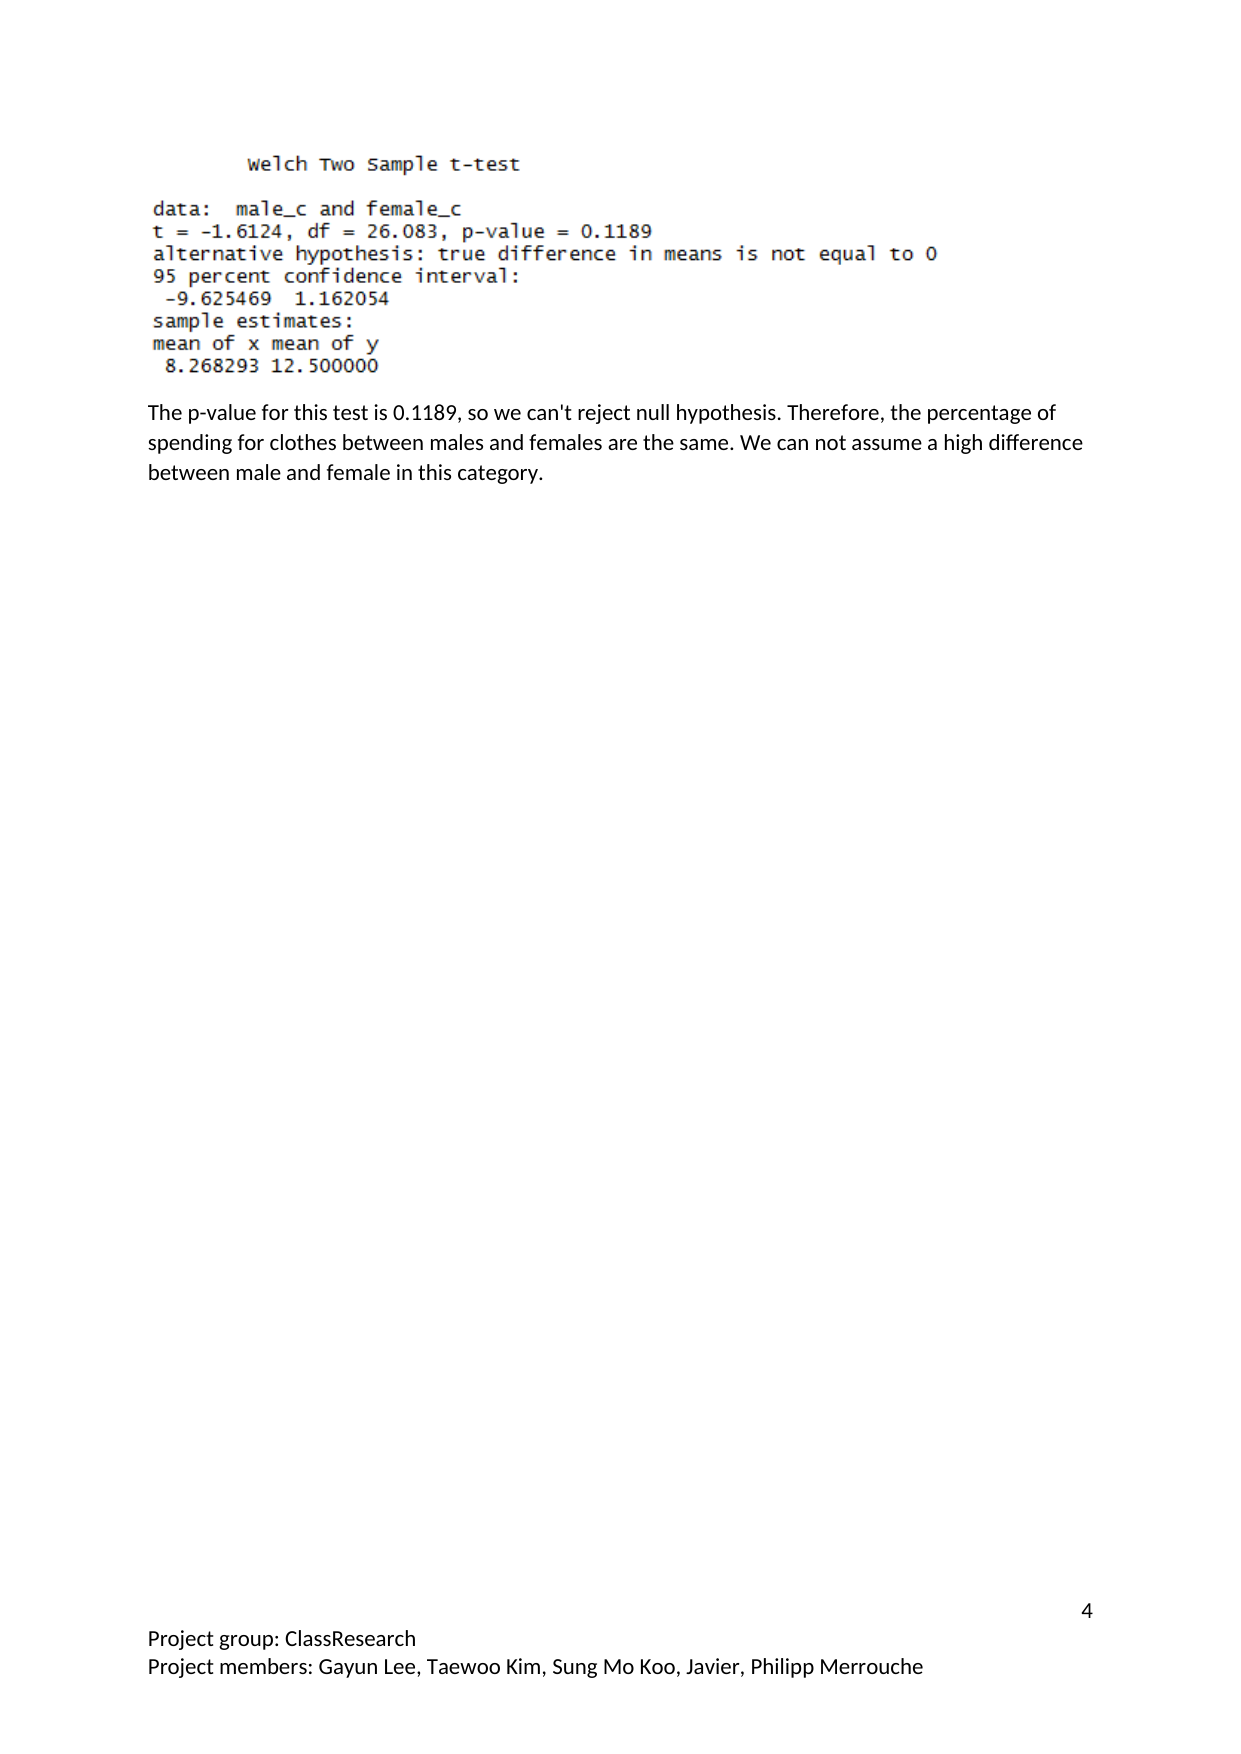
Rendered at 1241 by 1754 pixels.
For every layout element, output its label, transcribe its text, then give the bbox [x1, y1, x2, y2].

picture [147, 147, 948, 380]
